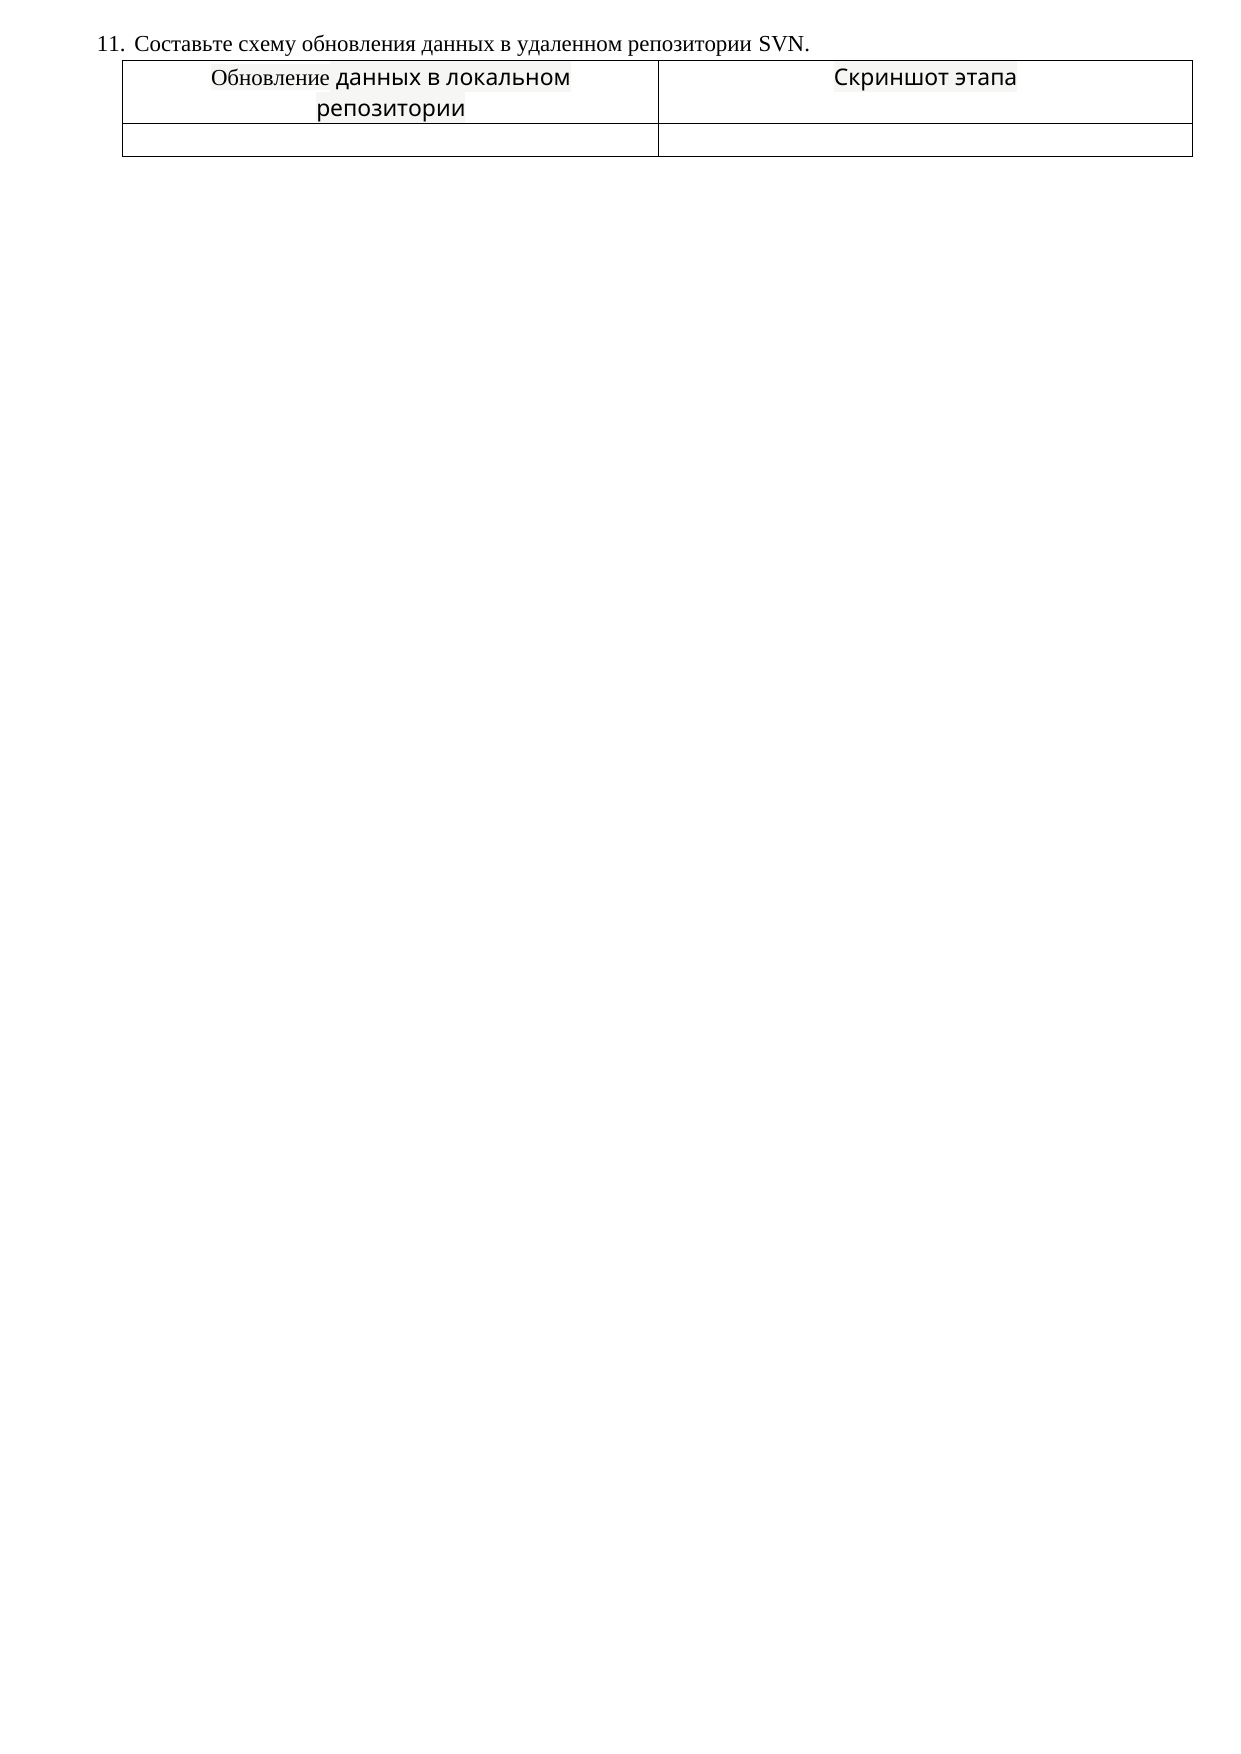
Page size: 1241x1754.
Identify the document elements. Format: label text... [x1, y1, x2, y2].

table_header Обновление данных в локальном репозитории [123, 61, 330, 123]
table_header Скриншот этапа [659, 61, 1192, 123]
table_cell [123, 124, 658, 156]
table_cell [659, 124, 1192, 156]
list Составьте схему обновления данных в удаленном репозитории SVN. [97, 29, 1181, 56]
table_header Обновление данных в локальном репозитории [465, 61, 658, 123]
